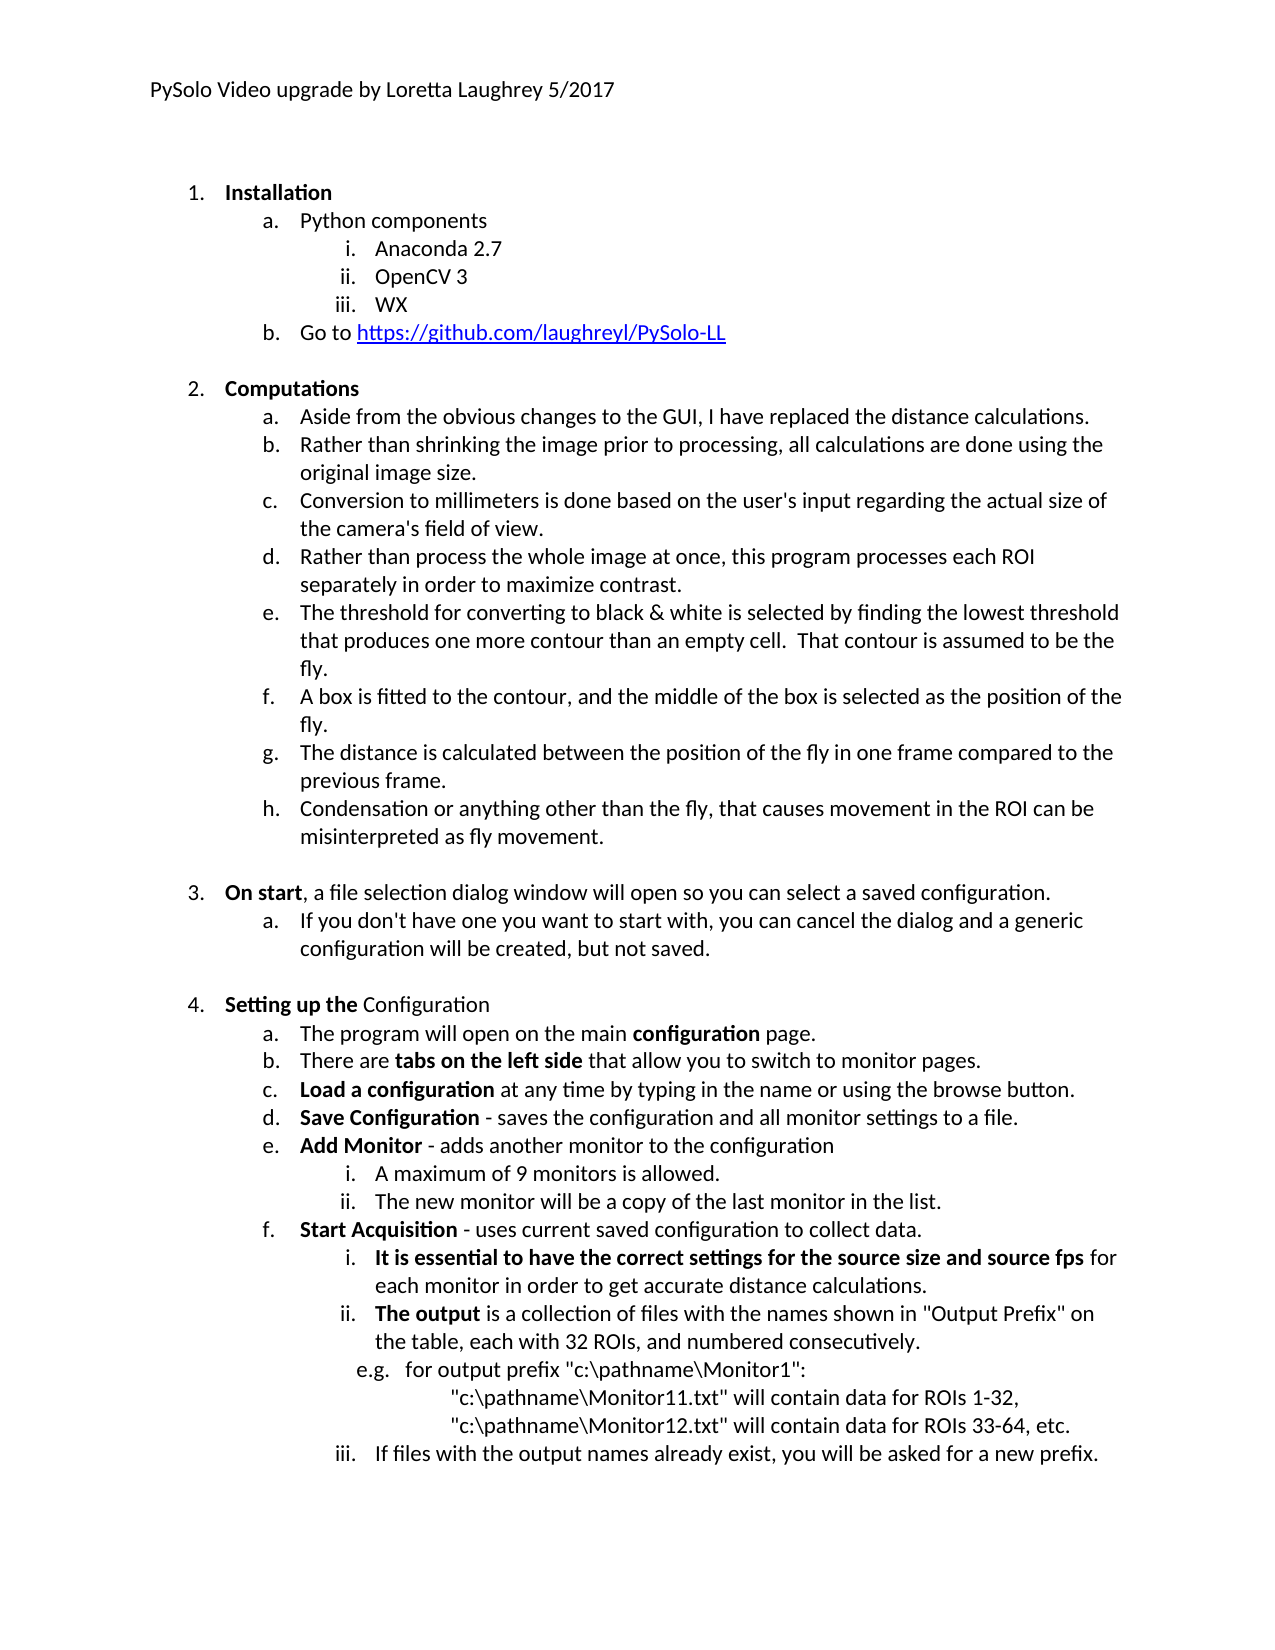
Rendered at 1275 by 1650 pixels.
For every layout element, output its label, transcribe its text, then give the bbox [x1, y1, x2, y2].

list The new monitor will be a copy of the last monitor in the list. [356, 1187, 1125, 1215]
list Aside from the obvious changes to the GUI, I have replaced the distance calculations. [262, 402, 1125, 430]
list Rather than shrinking the image prior to processing, all calculations are done using the original image size. [262, 430, 1125, 486]
list The program will open on the main configuration page. [262, 1019, 1125, 1047]
list A box is fitted to the contour, and the middle of the box is selected as the position of the fly. [262, 682, 1125, 738]
list There are tabs on the left side that allow you to switch to monitor pages. [262, 1047, 1125, 1075]
list Computations [187, 374, 1125, 402]
list The output is a collection of files with the names shown in "Output Prefix" on the table, each with 32 ROIs, and numbered consecutively. [356, 1299, 1125, 1355]
list Add Monitor - adds another monitor to the configuration [262, 1131, 1125, 1159]
list It is essential to have the correct settings for the source size and source fps for each monitor in order to get accurate distance calculations. [356, 1243, 1125, 1299]
list Rather than process the whole image at once, this program processes each ROI separately in order to maximize contrast. [262, 542, 1125, 598]
list WX [356, 290, 1125, 318]
text "c:\pathname\Monitor12.txt" will contain data for ROIs 33-64, etc. [431, 1411, 1125, 1439]
list Load a configuration at any time by typing in the name or using the browse button. [262, 1075, 1125, 1103]
list If files with the output names already exist, you will be asked for a new prefix. [356, 1439, 1125, 1467]
list Condensation or anything other than the fly, that causes movement in the ROI can be misinterpreted as fly movement. [262, 794, 1125, 851]
list Anaconda 2.7 [356, 234, 1125, 262]
list Installation [187, 178, 1125, 206]
list OpenCV 3 [356, 262, 1125, 290]
text "c:\pathname\Monitor11.txt" will contain data for ROIs 1-32, [356, 1383, 1125, 1411]
list On start, a file selection dialog window will open so you can select a saved configuration. [187, 878, 1125, 907]
list If you don't have one you want to start with, you can cancel the dialog and a generic configuration will be created, but not saved. [262, 907, 1125, 963]
list A maximum of 9 monitors is allowed. [356, 1159, 1125, 1187]
list Python components [262, 206, 1125, 234]
list Go to https://github.com/laughreyl/PySolo-LL [262, 318, 1125, 346]
list The threshold for converting to black & white is selected by finding the lowest threshold that produces one more contour than an empty cell. That contour is assumed to be the fly. [262, 598, 1125, 682]
text e.g. for output prefix "c:\pathname\Monitor1": [356, 1355, 1125, 1383]
list Setting up the Configuration [187, 991, 1125, 1019]
list The distance is calculated between the position of the fly in one frame compared to the previous frame. [262, 738, 1125, 794]
list Save Configuration - saves the configuration and all monitor settings to a file. [262, 1103, 1125, 1131]
list Start Acquisition - uses current saved configuration to collect data. [262, 1215, 1125, 1243]
list Conversion to millimeters is done based on the user's input regarding the actual size of the camera's field of view. [262, 486, 1125, 542]
